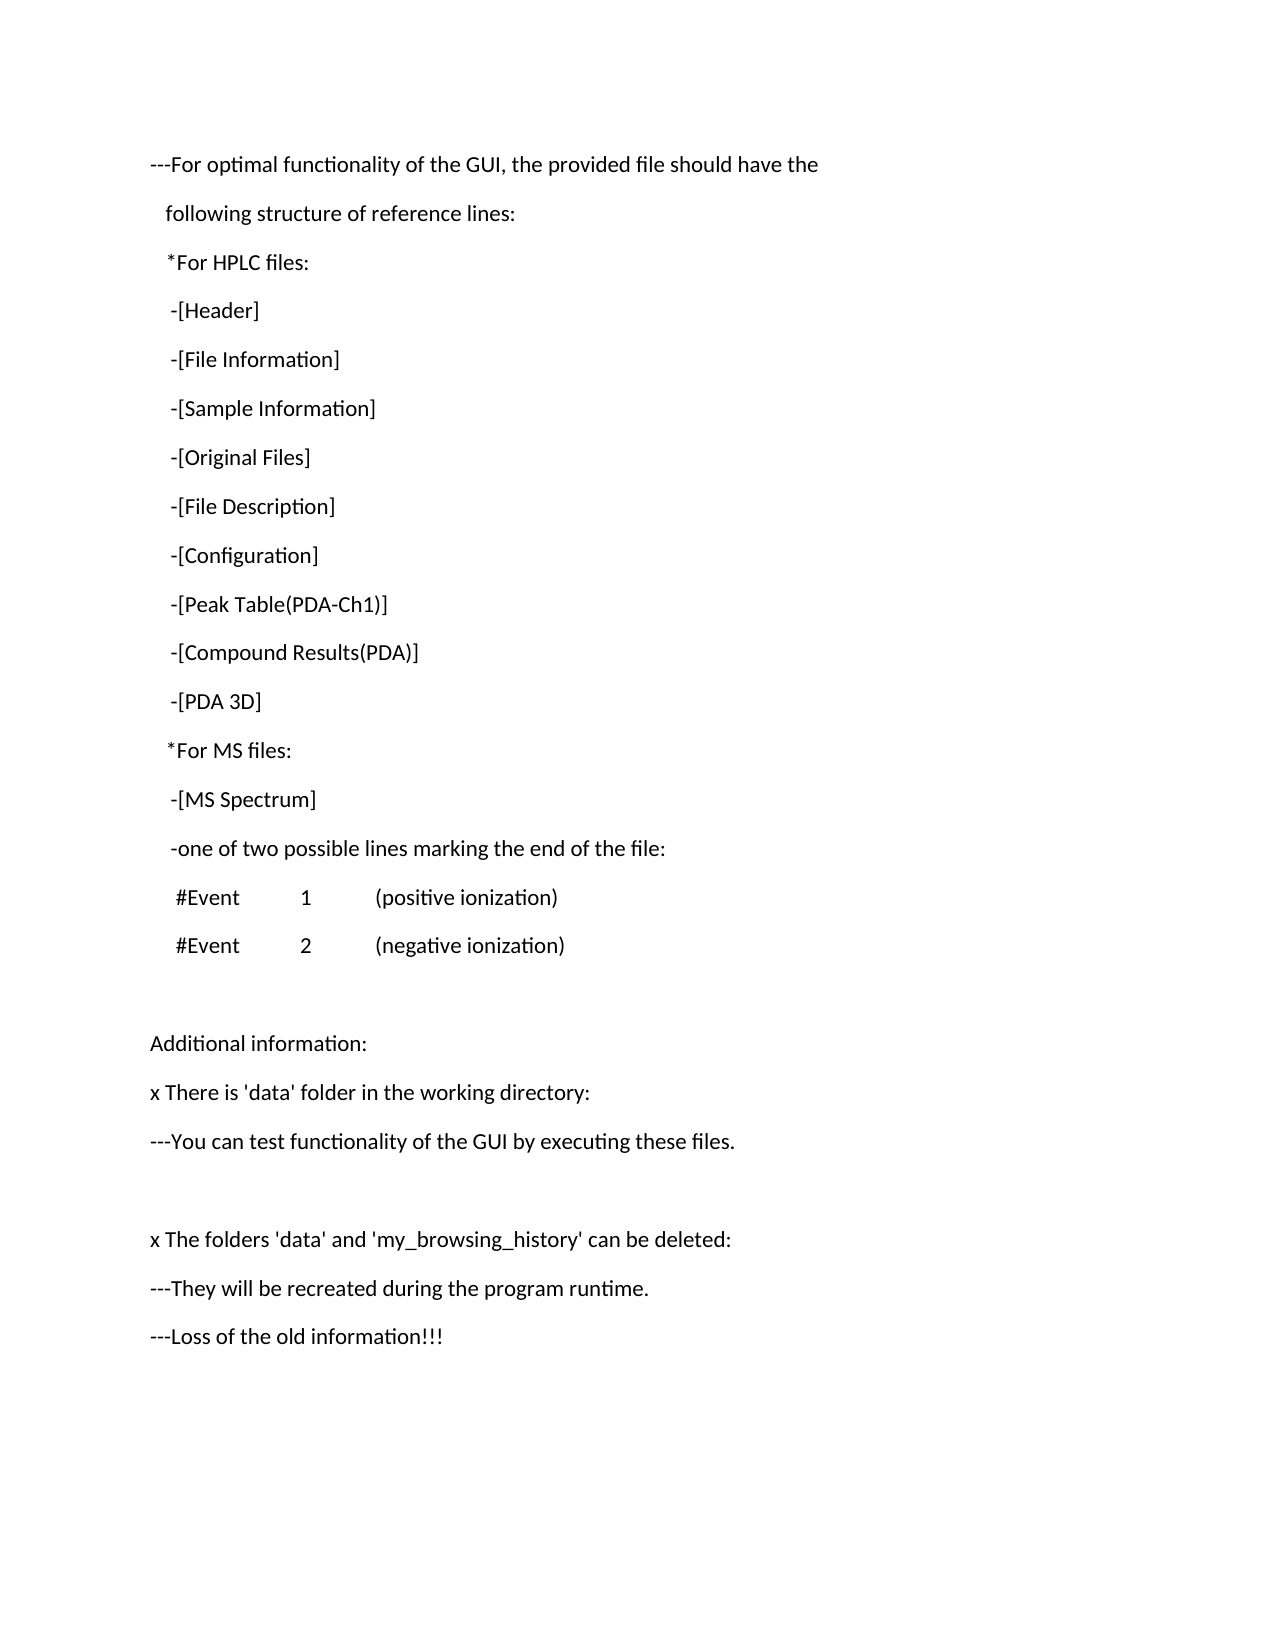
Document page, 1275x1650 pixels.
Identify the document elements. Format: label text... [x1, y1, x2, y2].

text ---They will be recreated during the program runtime. [150, 1274, 1125, 1302]
text -[Configuration] [150, 541, 1125, 569]
text x The folders 'data' and 'my_browsing_history' can be deleted: [150, 1225, 1125, 1253]
text Additional information: [150, 1029, 1125, 1057]
text #Event 2 (negative ionization) [150, 932, 1125, 960]
text *For MS files: [150, 736, 1125, 764]
text following structure of reference lines: [150, 199, 1125, 227]
text *For HPLC files: [150, 248, 1125, 276]
text -[PDA 3D] [150, 687, 1125, 715]
text x There is 'data' folder in the working directory: [150, 1078, 1125, 1106]
text -[Original Files] [150, 443, 1125, 471]
text ---For optimal functionality of the GUI, the provided file should have the [150, 150, 1125, 178]
text -[File Description] [150, 492, 1125, 520]
text -[Compound Results(PDA)] [150, 638, 1125, 667]
text -[Sample Information] [150, 394, 1125, 422]
text -[Header] [150, 297, 1125, 324]
text #Event 1 (positive ionization) [150, 883, 1125, 911]
text ---You can test functionality of the GUI by executing these files. [150, 1127, 1125, 1155]
text ---Loss of the old information!!! [150, 1322, 1125, 1351]
text -[MS Spectrum] [150, 785, 1125, 813]
text -[Peak Table(PDA-Ch1)] [150, 590, 1125, 618]
text -one of two possible lines marking the end of the file: [150, 834, 1125, 862]
text -[File Information] [150, 345, 1125, 373]
